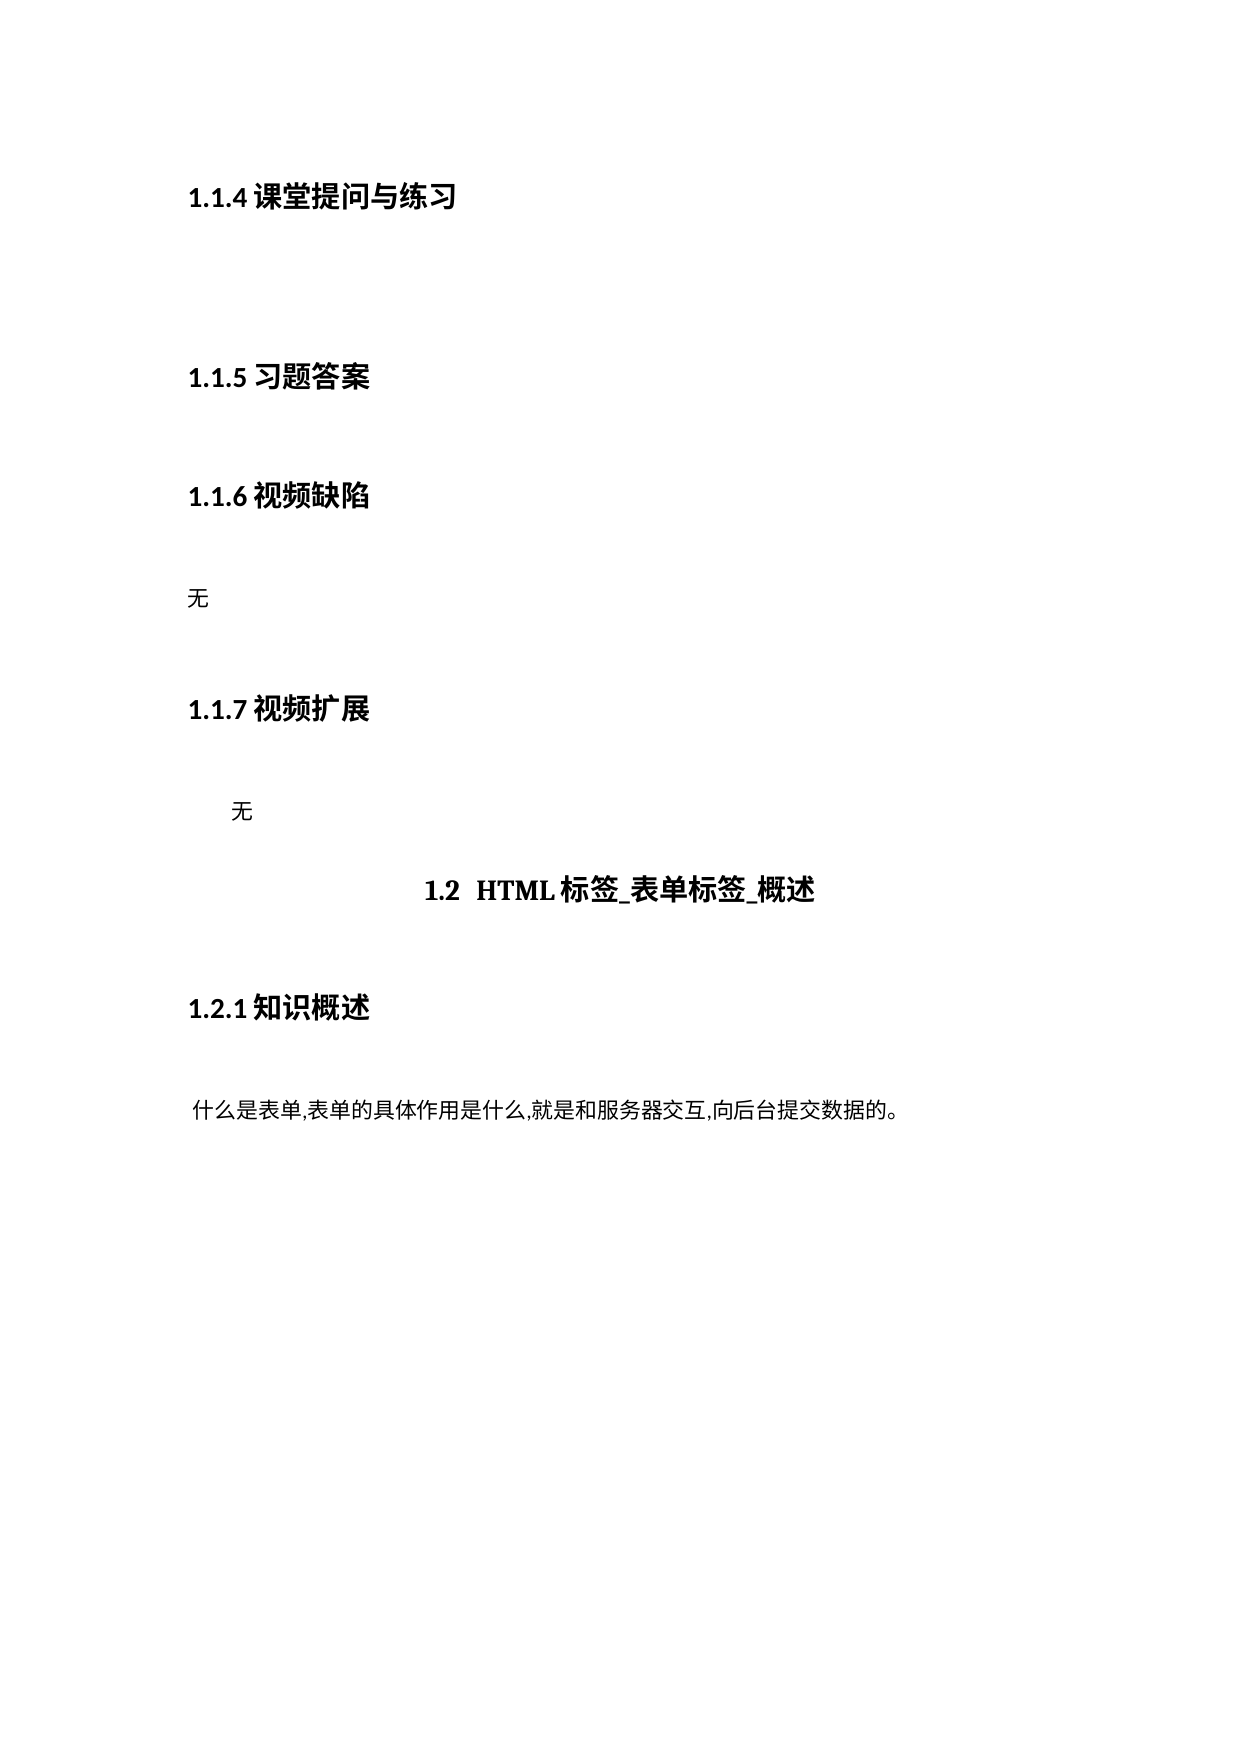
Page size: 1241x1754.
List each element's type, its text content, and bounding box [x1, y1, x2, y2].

subtitle 1.1.6视频缺陷 [187, 461, 1053, 526]
subtitle 1.1.5习题答案 [187, 342, 1053, 407]
subtitle 1.2.1知识概述 [187, 974, 1053, 1039]
subtitle 1.1.4课堂提问与练习 [187, 162, 1053, 227]
text 无 [187, 580, 1053, 613]
subtitle 1.1.7视频扩展 [187, 674, 1053, 739]
subtitle HTML标签_表单标签_概述 [187, 855, 1053, 920]
text 无 [187, 793, 1053, 826]
text 什么是表单,表单的具体作用是什么,就是和服务器交互,向后台提交数据的。 [187, 1093, 1053, 1125]
